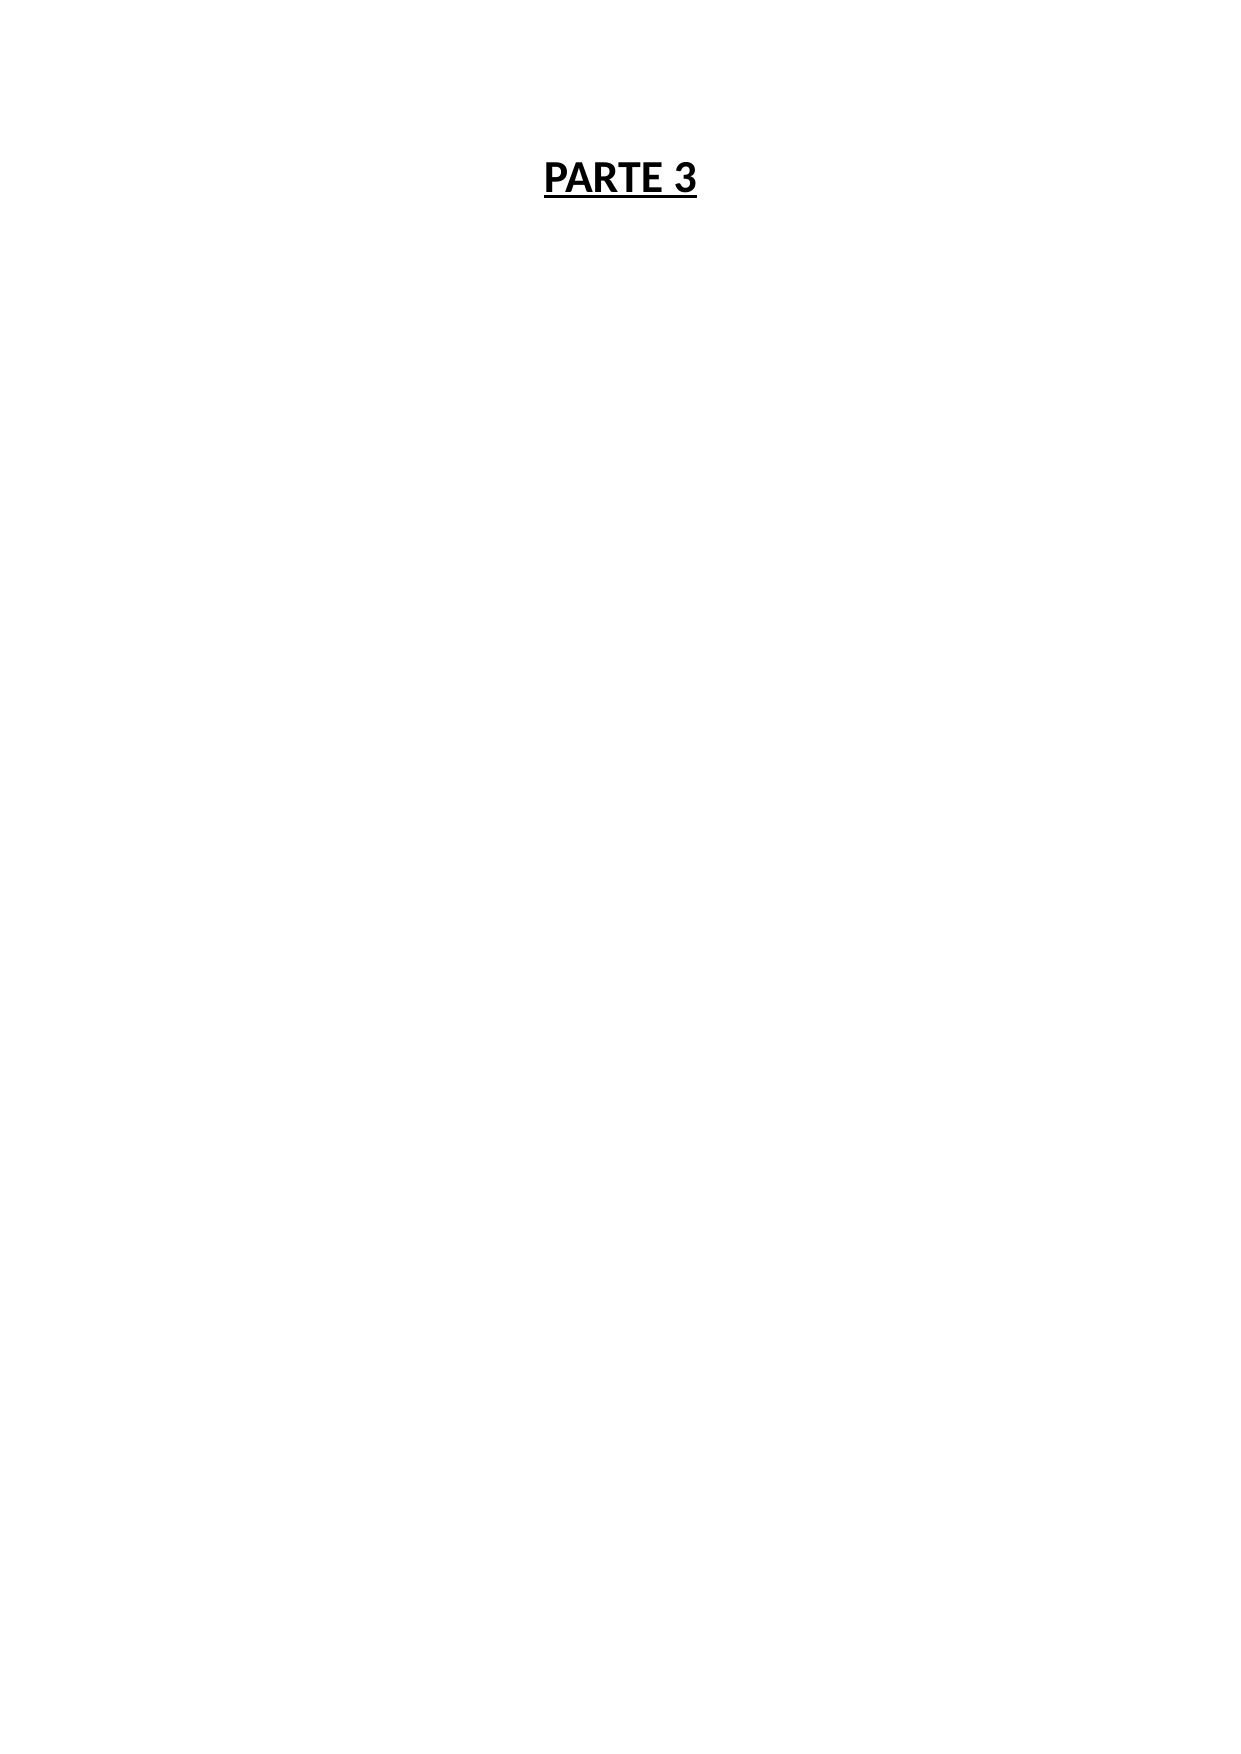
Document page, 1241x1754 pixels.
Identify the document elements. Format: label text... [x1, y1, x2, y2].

text PARTE 3 [177, 148, 1063, 203]
